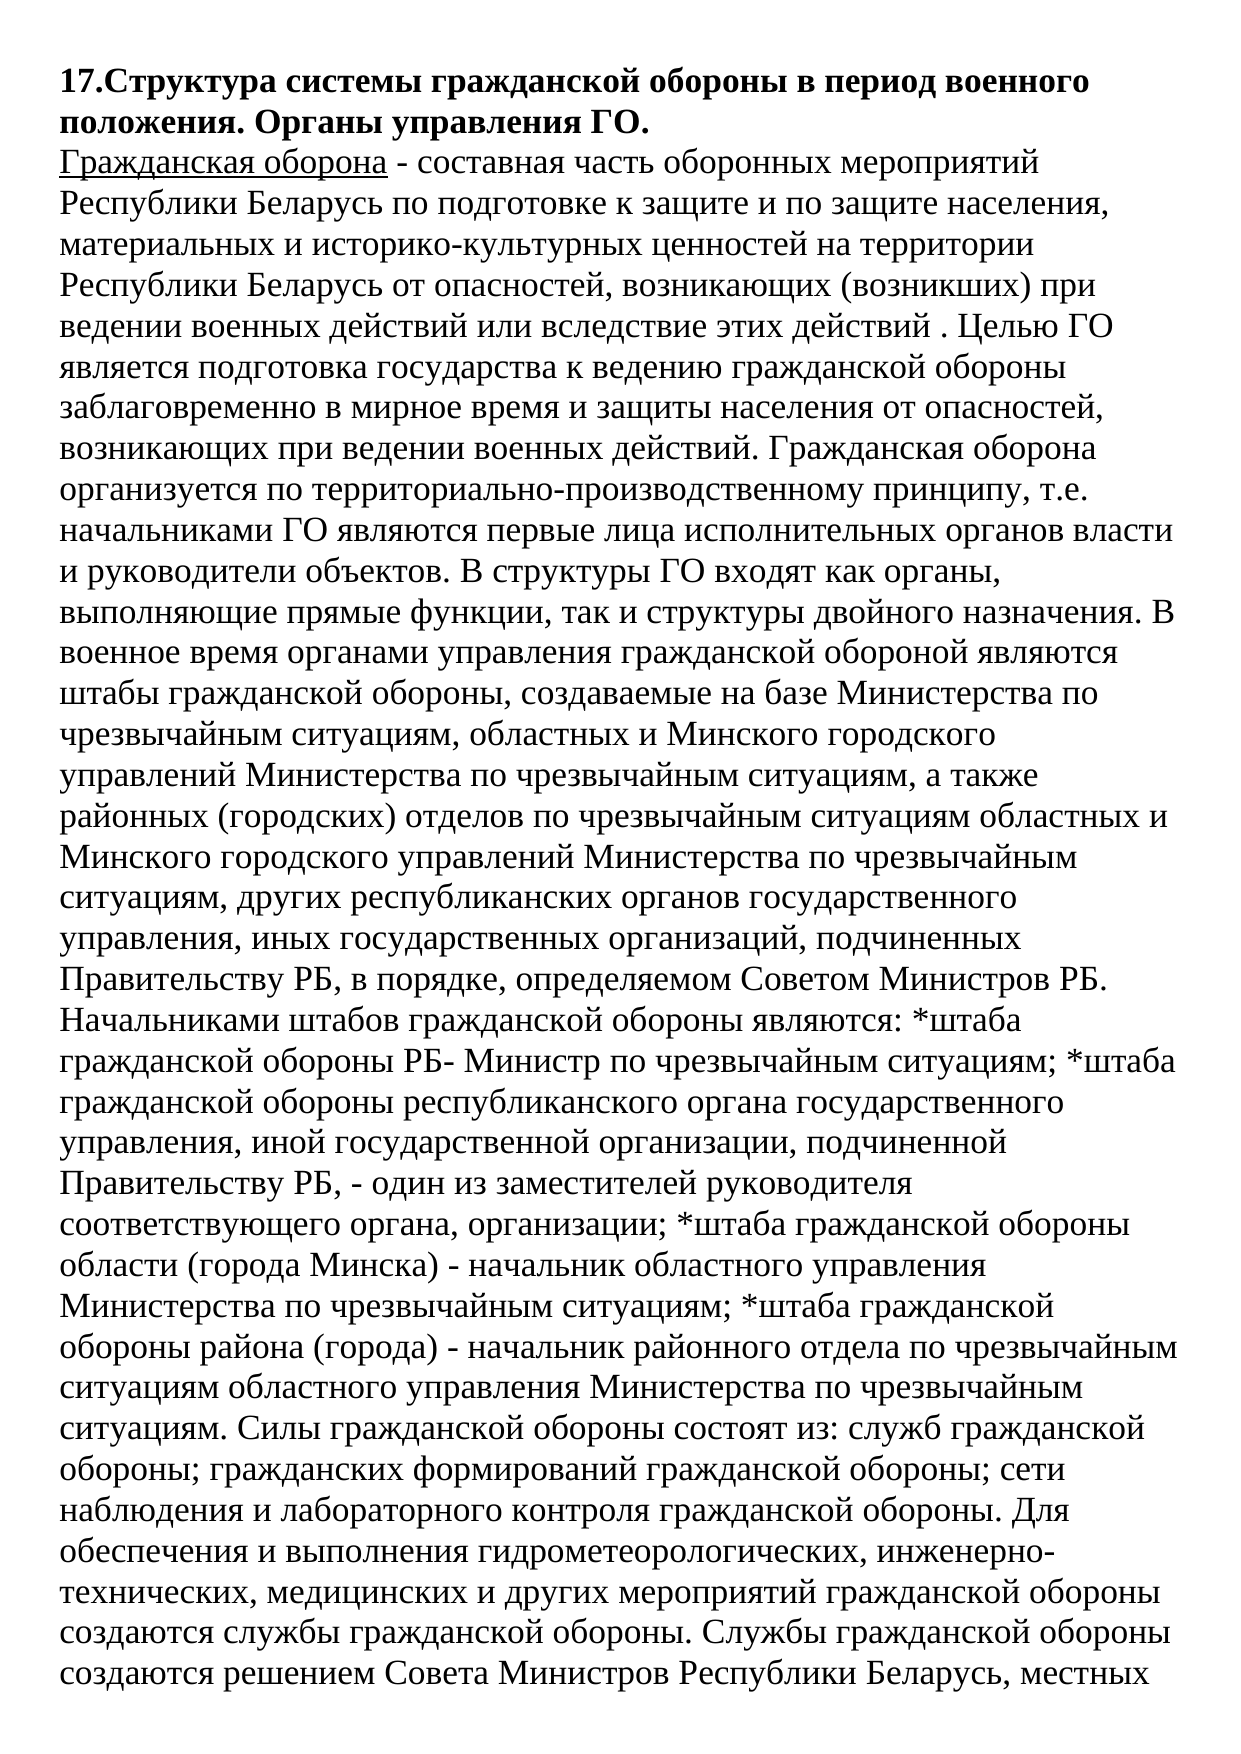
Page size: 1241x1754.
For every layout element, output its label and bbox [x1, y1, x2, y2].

text [59, 59, 1181, 1692]
